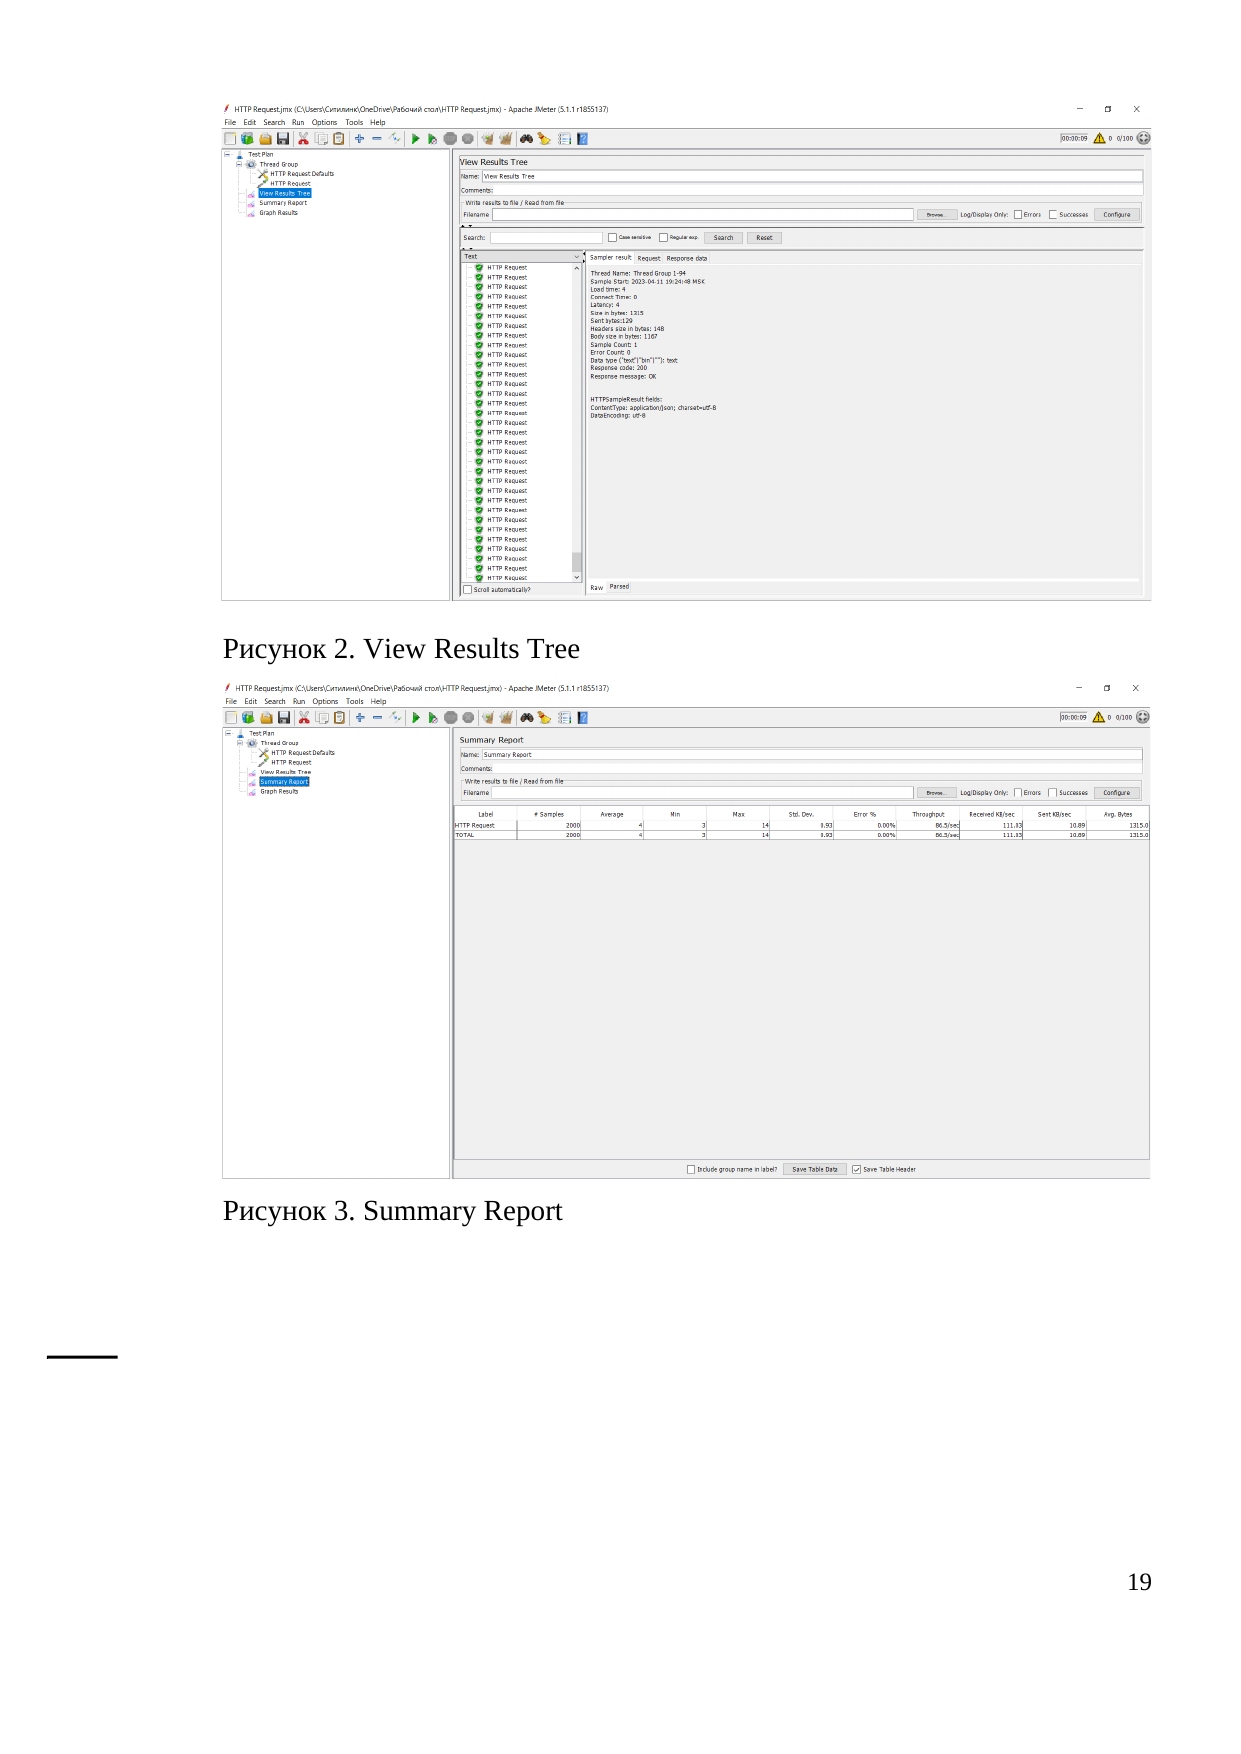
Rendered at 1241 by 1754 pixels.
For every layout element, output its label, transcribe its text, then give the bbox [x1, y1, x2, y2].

picture [221, 102, 1152, 601]
picture [222, 681, 1151, 1179]
text Рисунок 3. Summary Report [148, 1193, 1152, 1227]
text Рисунок 2. View Results Tree [148, 631, 1152, 665]
